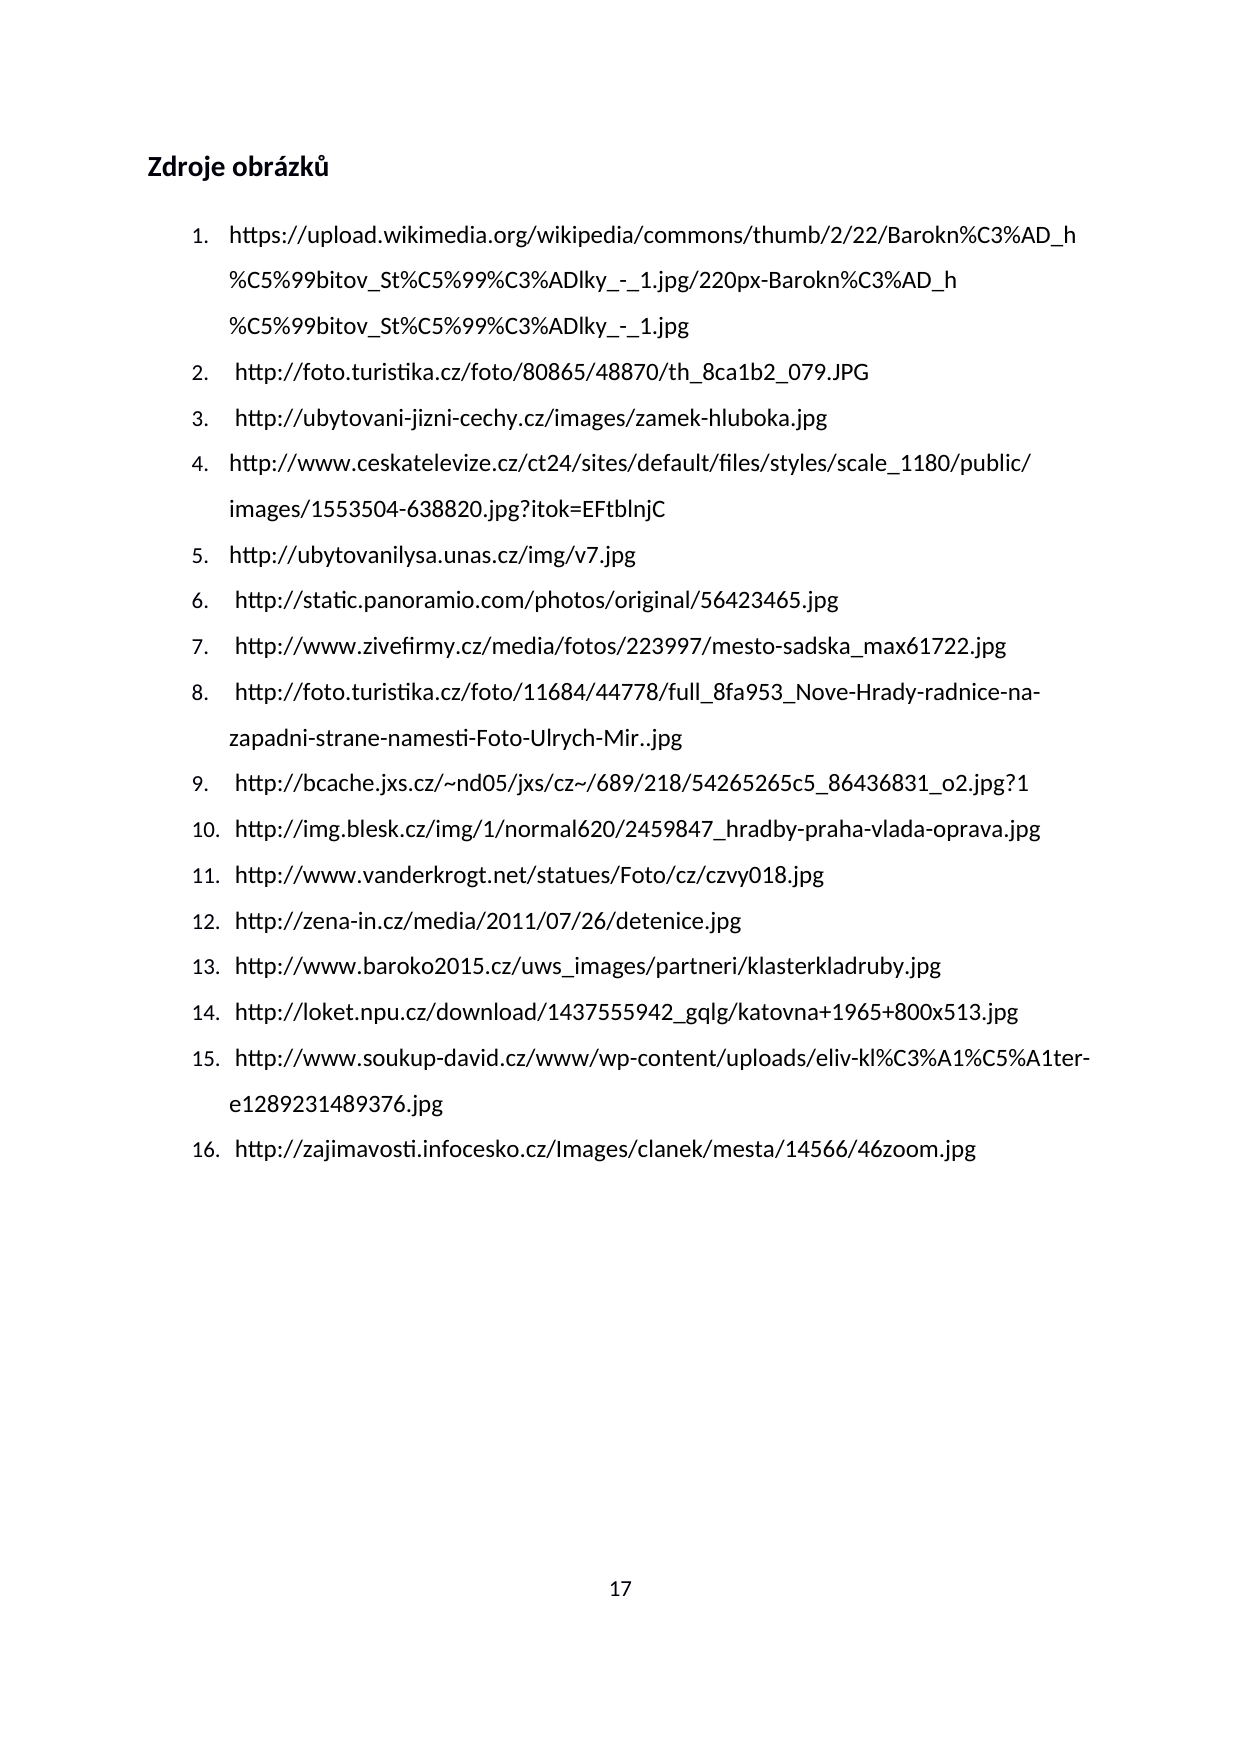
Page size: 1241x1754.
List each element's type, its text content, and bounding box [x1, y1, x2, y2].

list http://www.baroko2015.cz/uws_images/partneri/klasterkladruby.jpg [191, 951, 1093, 981]
list http://bcache.jxs.cz/~nd05/jxs/cz~/689/218/54265265c5_86436831_o2.jpg?1 [191, 768, 1093, 798]
list http://foto.turistika.cz/foto/11684/44778/full_8fa953_Nove-Hrady-radnice-na-zapadni-strane-namesti-Foto-Ulrych-Mir..jpg [191, 676, 1093, 752]
list http://static.panoramio.com/photos/original/56423465.jpg [191, 585, 1093, 615]
list http://foto.turistika.cz/foto/80865/48870/th_8ca1b2_079.JPG [191, 356, 1093, 387]
list https://upload.wikimedia.org/wikipedia/commons/thumb/2/22/Barokn%C3%AD_h%C5%99bitov_St%C5%99%C3%ADlky_-_1.jpg/220px-Barokn%C3%AD_h%C5%99bitov_St%C5%99%C3%ADlky_-_1.jpg [191, 219, 1093, 341]
list http://zajimavosti.infocesko.cz/Images/clanek/mesta/14566/46zoom.jpg [191, 1133, 1093, 1164]
list http://ubytovani-jizni-cechy.cz/images/zamek-hluboka.jpg [191, 402, 1093, 432]
list http://www.soukup-david.cz/www/wp-content/uploads/eliv-kl%C3%A1%C5%A1ter-e1289231489376.jpg [191, 1042, 1093, 1118]
text Zdroje obrázků [148, 148, 1093, 183]
list http://img.blesk.cz/img/1/normal620/2459847_hradby-praha-vlada-oprava.jpg [191, 813, 1093, 844]
list http://loket.npu.cz/download/1437555942_gqlg/katovna+1965+800x513.jpg [191, 996, 1093, 1027]
list http://www.vanderkrogt.net/statues/Foto/cz/czvy018.jpg [191, 859, 1093, 889]
list http://www.ceskatelevize.cz/ct24/sites/default/files/styles/scale_1180/public/images/1553504-638820.jpg?itok=EFtblnjC [191, 447, 1093, 524]
list http://www.zivefirmy.cz/media/fotos/223997/mesto-sadska_max61722.jpg [191, 630, 1093, 661]
list http://zena-in.cz/media/2011/07/26/detenice.jpg [191, 905, 1093, 935]
list http://ubytovanilysa.unas.cz/img/v7.jpg [191, 539, 1093, 569]
